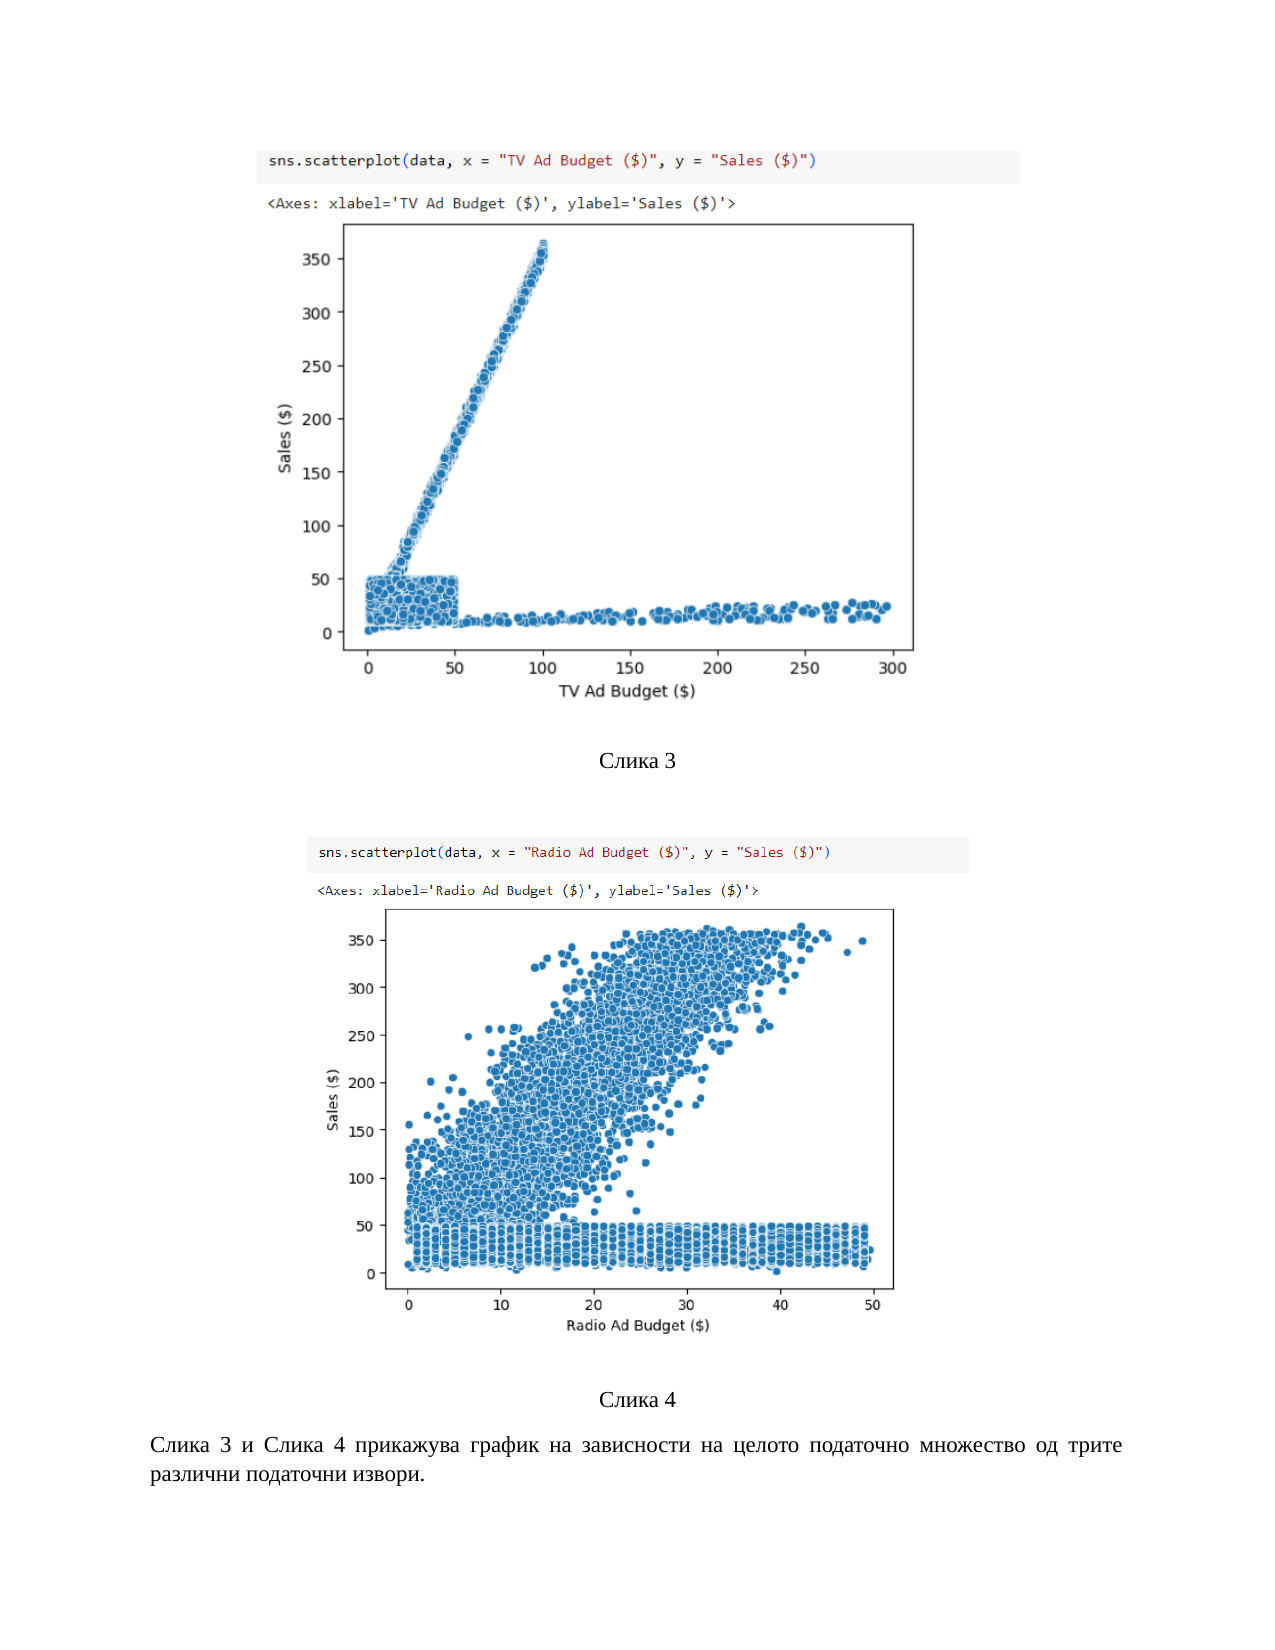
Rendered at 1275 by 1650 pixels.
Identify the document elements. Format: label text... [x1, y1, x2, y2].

picture [256, 150, 1019, 729]
text Слика 3 и Слика 4 прикажува график на зависности на целото податочно множество од трите различни податочни извори. [150, 1431, 1125, 1486]
text Слика 3 [150, 748, 1125, 774]
text Слика 4 [150, 1386, 1125, 1413]
picture [306, 837, 969, 1368]
